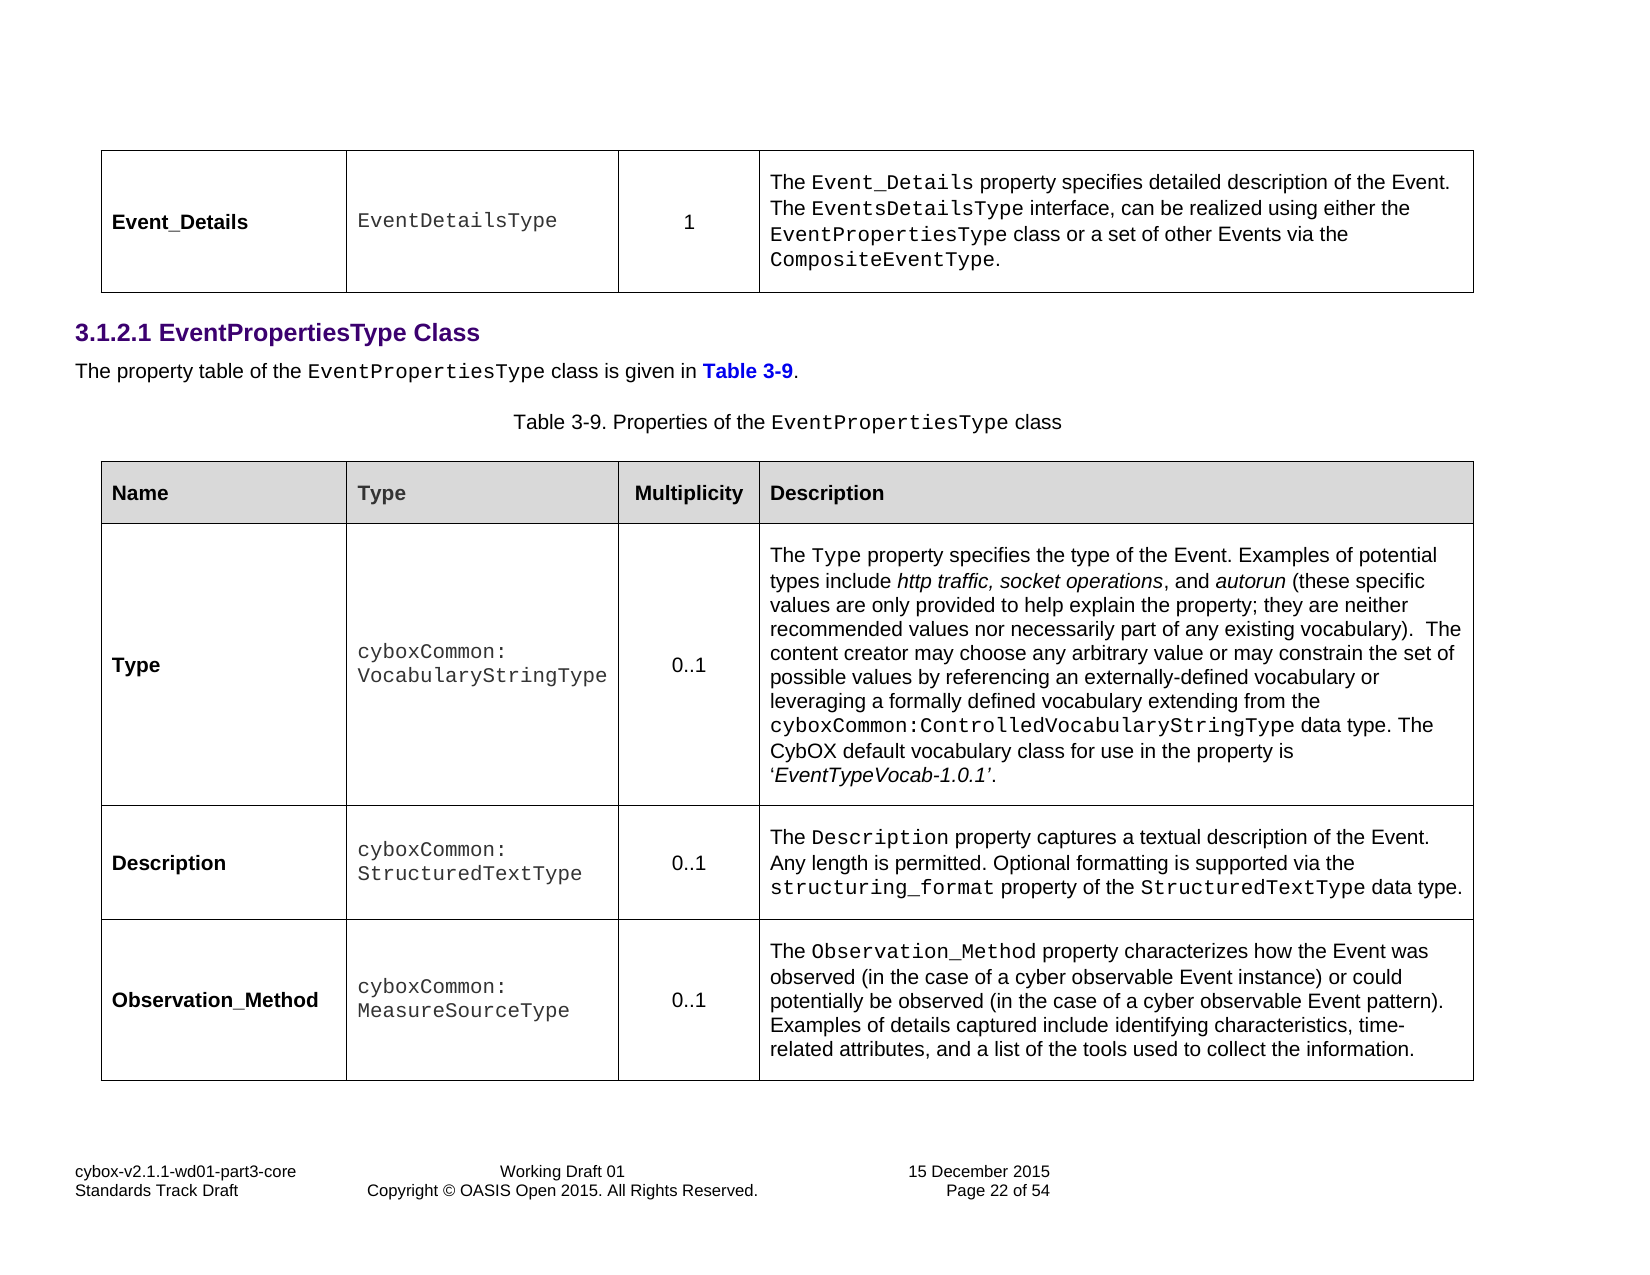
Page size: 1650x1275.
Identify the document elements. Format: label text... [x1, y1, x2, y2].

table_cell Event_Details [102, 151, 346, 292]
table_cell cyboxCommon: MeasureSourceType [347, 920, 618, 1079]
table_cell 0..1 [619, 806, 759, 919]
table_header Type [347, 462, 618, 523]
table_cell Description [102, 806, 346, 919]
table_cell cyboxCommon: VocabularyStringType [347, 524, 618, 805]
table_header Name [102, 462, 346, 523]
table_cell 1 [619, 151, 759, 292]
table_cell Type [102, 524, 346, 805]
table_cell The Event_Details property specifies detailed description of the Event. The EventsDetailsType interface, can be realized using either the EventPropertiesType class or a set of other Events via the CompositeEventType. [760, 151, 1473, 292]
table_cell The Observation_Method property characterizes how the Event was observed (in the case of a cyber observable Event instance) or could potentially be observed (in the case of a cyber observable Event pattern). Examples of details captured include identifying characteristics, time-related attributes, and a list of the tools used to collect the information. [760, 920, 1473, 1079]
table_cell 0..1 [619, 920, 759, 1079]
table_cell The Description property captures a textual description of the Event. Any length is permitted. Optional formatting is supported via the structuring_format property of the StructuredTextType data type. [760, 806, 1473, 919]
table_header Multiplicity [619, 462, 759, 523]
table_cell Observation_Method [102, 920, 346, 1079]
table_cell The Type property specifies the type of the Event. Examples of potential types include http traffic, socket operations, and autorun (these specific values are only provided to help explain the property; they are neither recommended values nor necessarily part of any existing vocabulary). The content creator may choose any arbitrary value or may constrain the set of possible values by referencing an externally-defined vocabulary or leveraging a formally defined vocabulary extending from the cyboxCommon:ControlledVocabularyStringType data type. The CybOX default vocabulary class for use in the property is ‘EventTypeVocab-1.0.1’. [760, 524, 1473, 805]
table_cell cyboxCommon: StructuredTextType [347, 806, 618, 919]
table_header Description [760, 462, 1473, 523]
subtitle EventPropertiesType Class [75, 318, 1500, 347]
table_cell 0..1 [619, 524, 759, 805]
table_cell EventDetailsType [347, 151, 618, 292]
